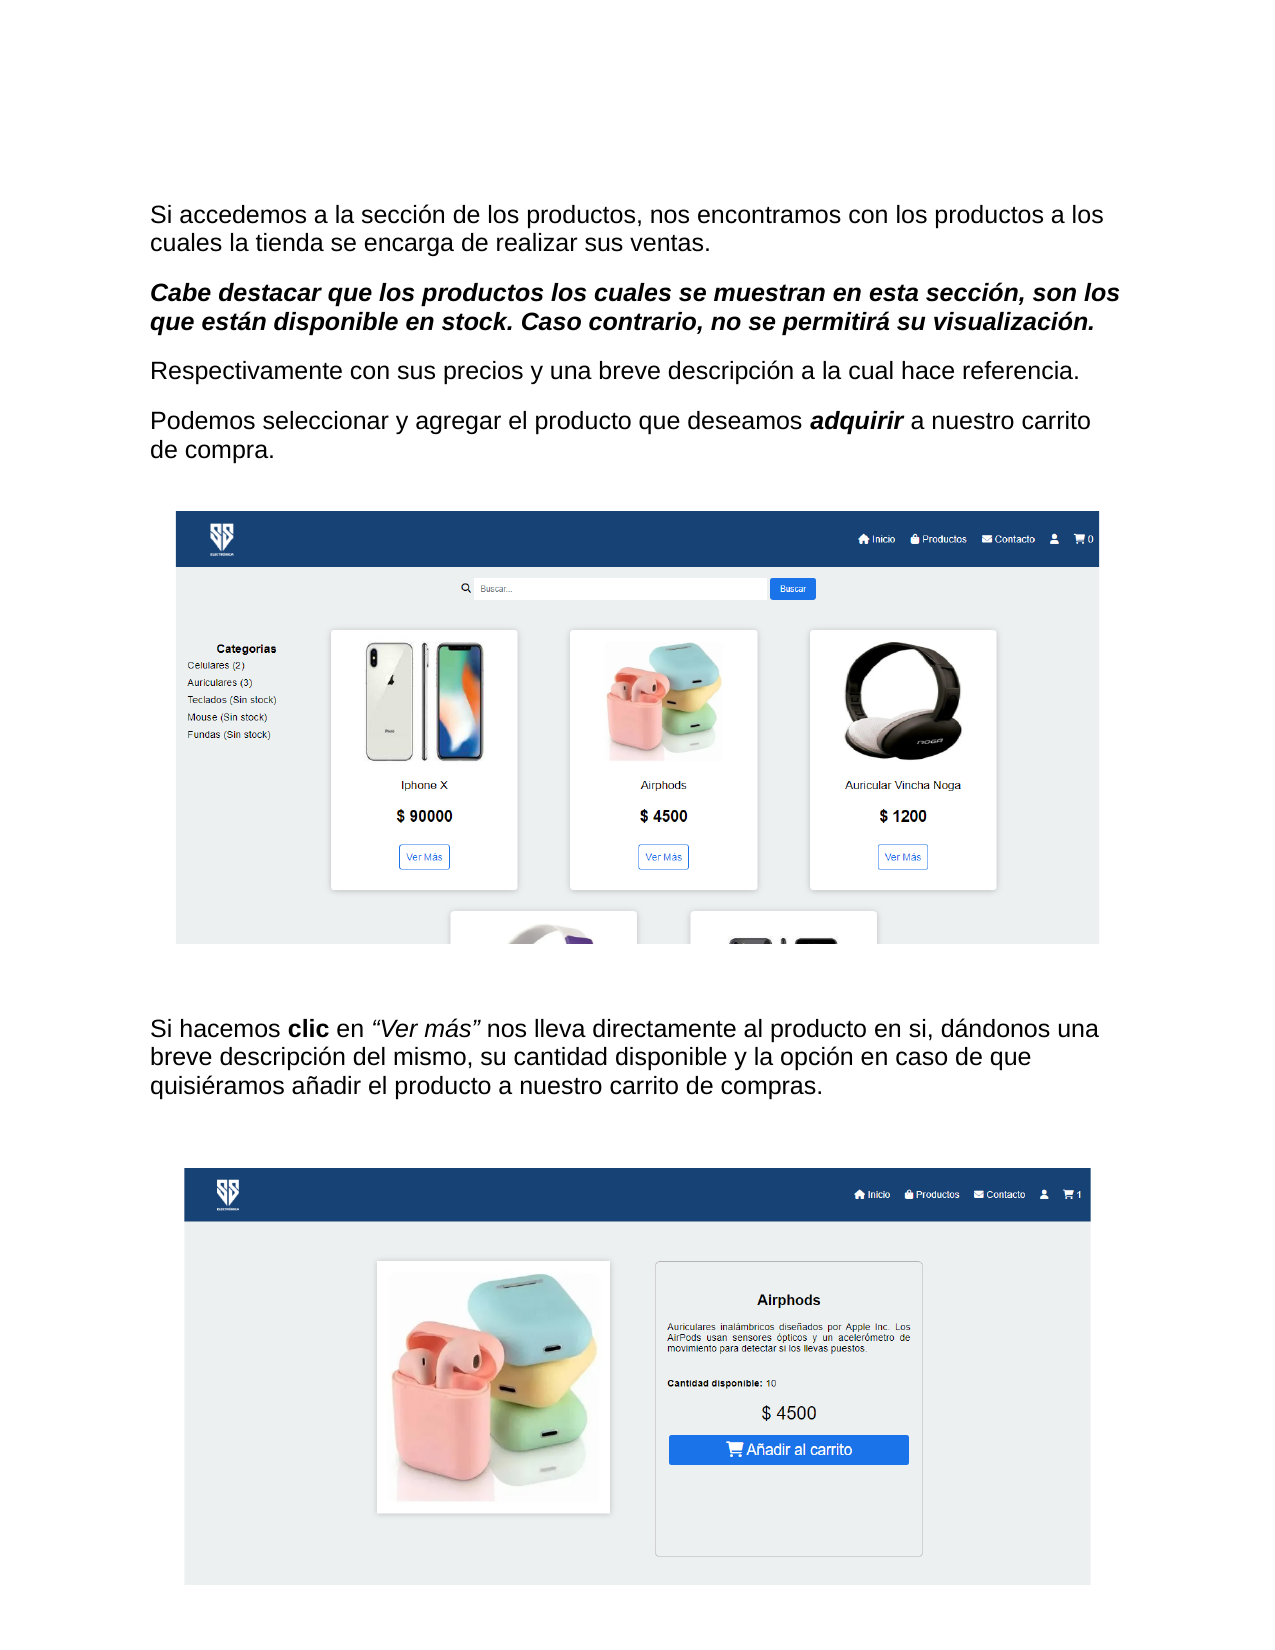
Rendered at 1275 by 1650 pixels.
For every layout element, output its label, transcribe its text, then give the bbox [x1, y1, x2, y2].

text Si accedemos a la sección de los productos, nos encontramos con los productos a los cuales la tienda se encarga de realizar sus ventas. [150, 199, 1125, 257]
text Podemos seleccionar y agregar el producto que deseamos adquirir a nuestro carrito de compra. [150, 406, 1125, 463]
text Si hacemos clic en “Ver más” nos lleva directamente al producto en si, dándonos una breve descripción del mismo, su cantidad disponible y la opción en caso de que quisiéramos añadir el producto a nuestro carrito de compras. [150, 1014, 1125, 1100]
text Cabe destacar que los productos los cuales se muestran en esta sección, son los que están disponible en stock. Caso contrario, no se permitirá su visualización. [150, 278, 1125, 335]
picture [175, 511, 1100, 944]
text Respectivamente con sus precios y una breve descripción a la cual hace referencia. [150, 356, 1125, 385]
picture [184, 1168, 1091, 1585]
